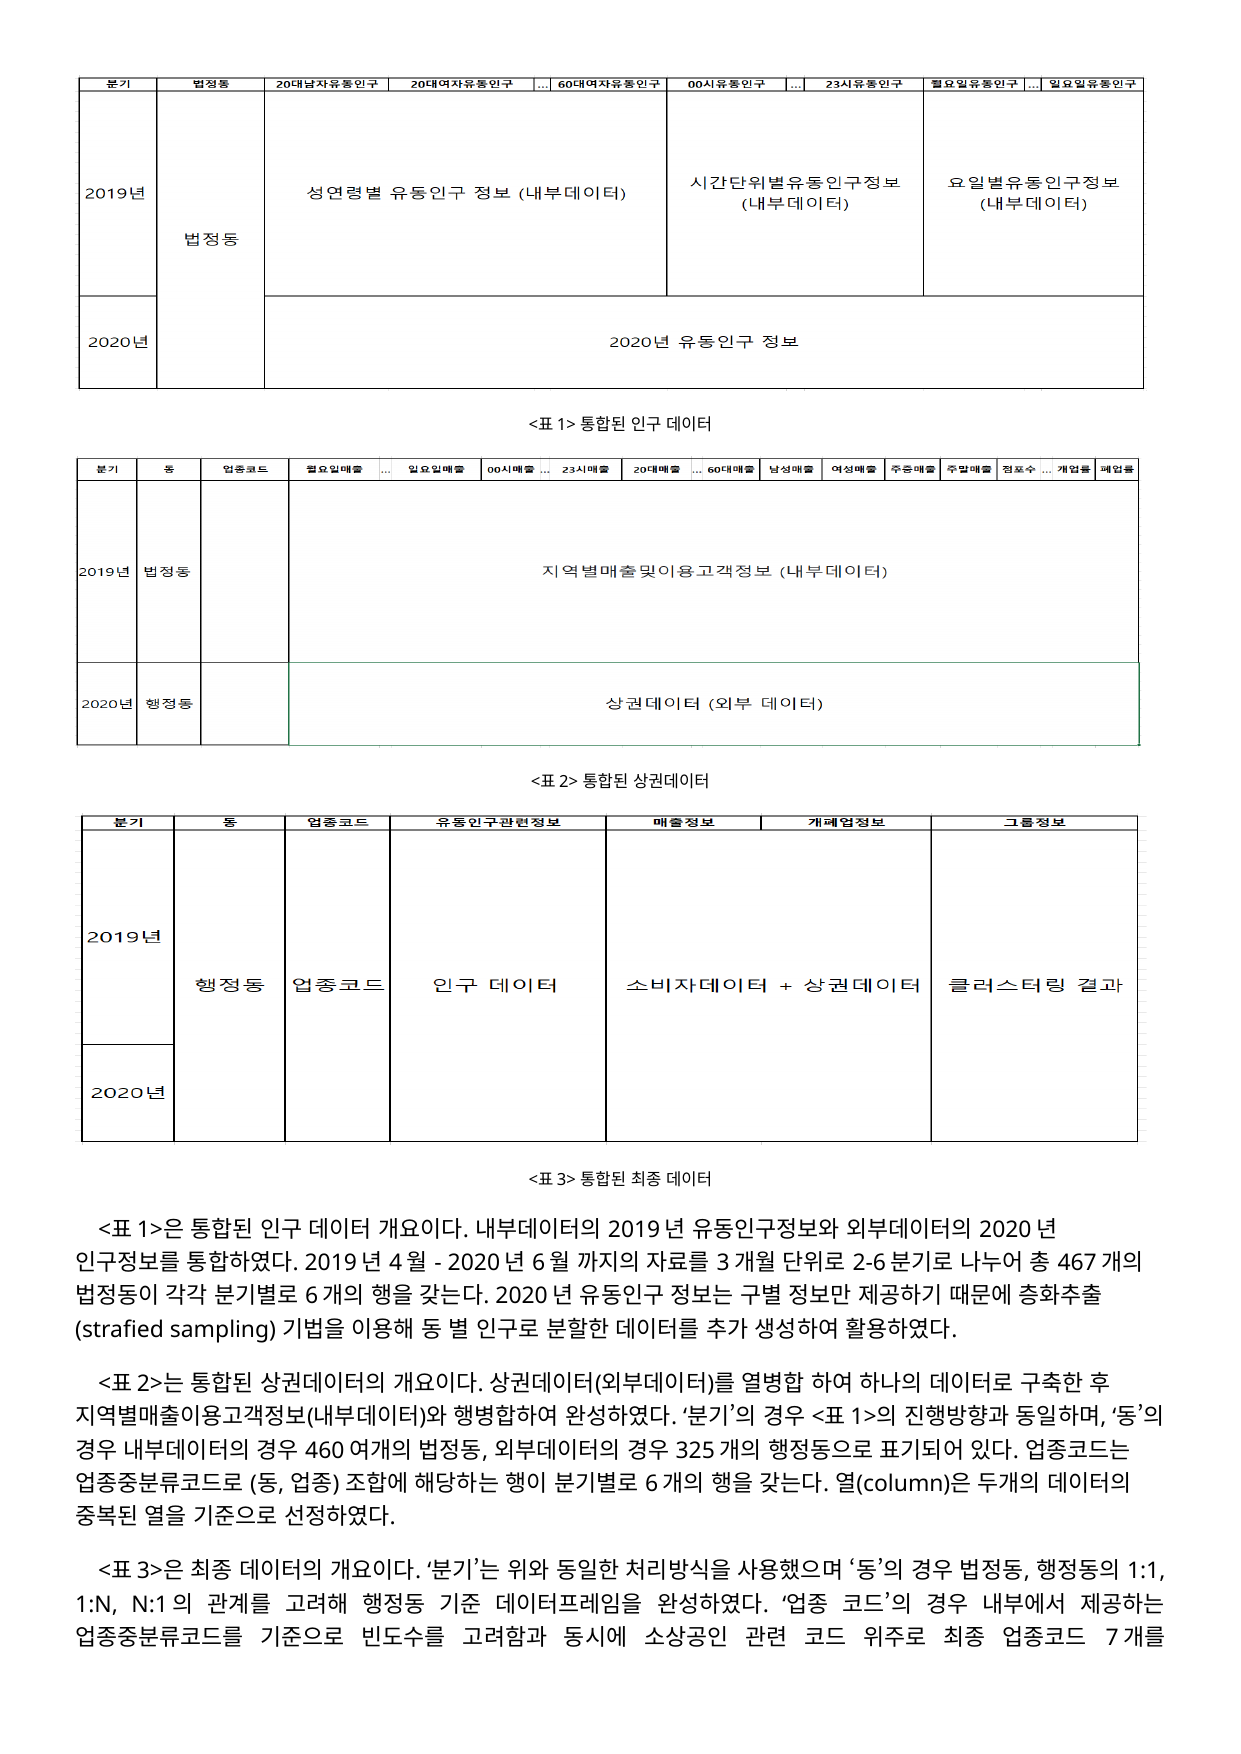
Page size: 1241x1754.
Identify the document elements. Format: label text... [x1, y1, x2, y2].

text <표2> 통합된 상권데이터 [75, 768, 1165, 793]
picture [75, 813, 1147, 1145]
text <표3> 통합된 최종 데이터 [75, 1166, 1165, 1190]
text <표1>은 통합된 인구 데이터 개요이다. 내부데이터의 2019년 유동인구정보와 외부데이터의 2020년 인구정보를 통합하였다. 2019년 4월 - 2020년 6월 까지의 자료를 3개월 단위로 2-6분기로 나누어 총 467개의 법정동이 각각 분기별로 6개의 행을 갖는다. 2020년 유동인구 정보는 구별 정보만 제공하기 때문에 층화추출(strafied sampling) 기법을 이용해 동 별 인구로 분할한 데이터를 추가 생성하여 활용하였다. [75, 1211, 1165, 1344]
text <표1> 통합된 인구 데이터 [75, 411, 1165, 436]
picture [75, 456, 1142, 748]
picture [75, 75, 1147, 391]
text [75, 1552, 1165, 1652]
text <표2>는 통합된 상권데이터의 개요이다. 상권데이터(외부데이터)를 열병합 하여 하나의 데이터로 구축한 후 지역별매출이용고객정보(내부데이터)와 행병합하여 완성하였다. ‘분기’의 경우 <표1>의 진행방향과 동일하며, ‘동’의 경우 내부데이터의 경우 460여개의 법정동, 외부데이터의 경우 325개의 행정동으로 표기되어 있다. 업종코드는 업종중분류코드로 (동, 업종) 조합에 해당하는 행이 분기별로 6개의 행을 갖는다. 열(column)은 두개의 데이터의 중복된 열을 기준으로 선정하였다. [75, 1365, 1165, 1532]
